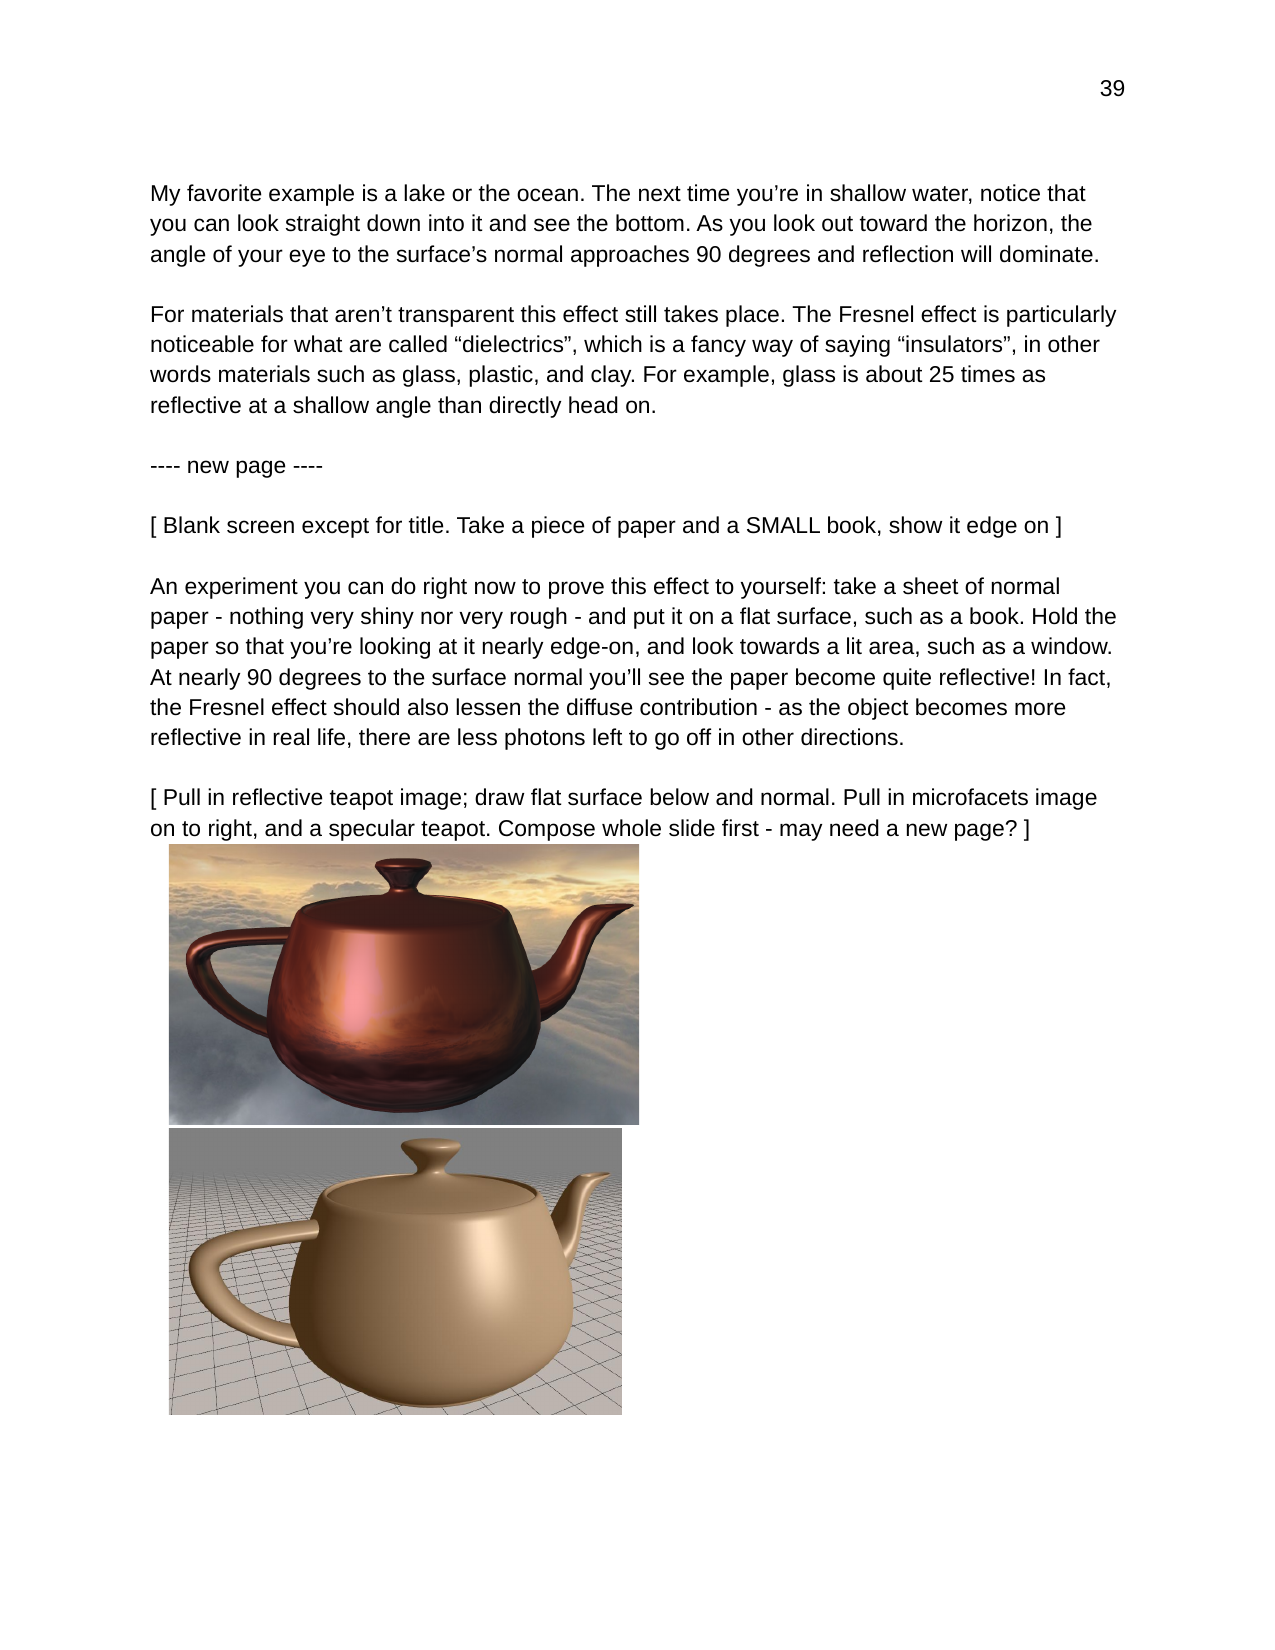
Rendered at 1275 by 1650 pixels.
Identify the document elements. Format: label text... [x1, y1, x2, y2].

text ---- new page ---- [150, 452, 1125, 478]
text [ Blank screen except for title. Take a piece of paper and a SMALL book, show it edge on ] [150, 512, 1125, 539]
text [ Pull in reflective teapot image; draw flat surface below and normal. Pull in microfacets image on to right, and a specular teapot. Compose whole slide first - may need a new page? ] [150, 784, 1125, 841]
text An experiment you can do right now to prove this effect to yourself: take a sheet of normal paper - nothing very shiny nor very rough - and put it on a flat surface, such as a book. Hold the paper so that you’re looking at it nearly edge-on, and look towards a lit area, such as a window. At nearly 90 degrees to the surface normal you’ll see the paper become quite reflective! In fact, the Fresnel effect should also lessen the diffuse contribution - as the object becomes more reflective in real life, there are less photons left to go off in other directions. [150, 573, 1125, 750]
text My favorite example is a lake or the ocean. The next time you’re in shallow water, notice that you can look straight down into it and see the bottom. As you look out toward the horizon, the angle of your eye to the surface’s normal approaches 90 degrees and reflection will dominate. [150, 180, 1125, 267]
picture [168, 844, 640, 1125]
text For materials that aren’t transparent this effect still takes place. The Fresnel effect is particularly noticeable for what are called “dielectrics”, which is a fancy way of saying “insulators”, in other words materials such as glass, plastic, and clay. For example, glass is about 25 times as reflective at a shallow angle than directly head on. [150, 301, 1125, 418]
picture [168, 1128, 622, 1415]
